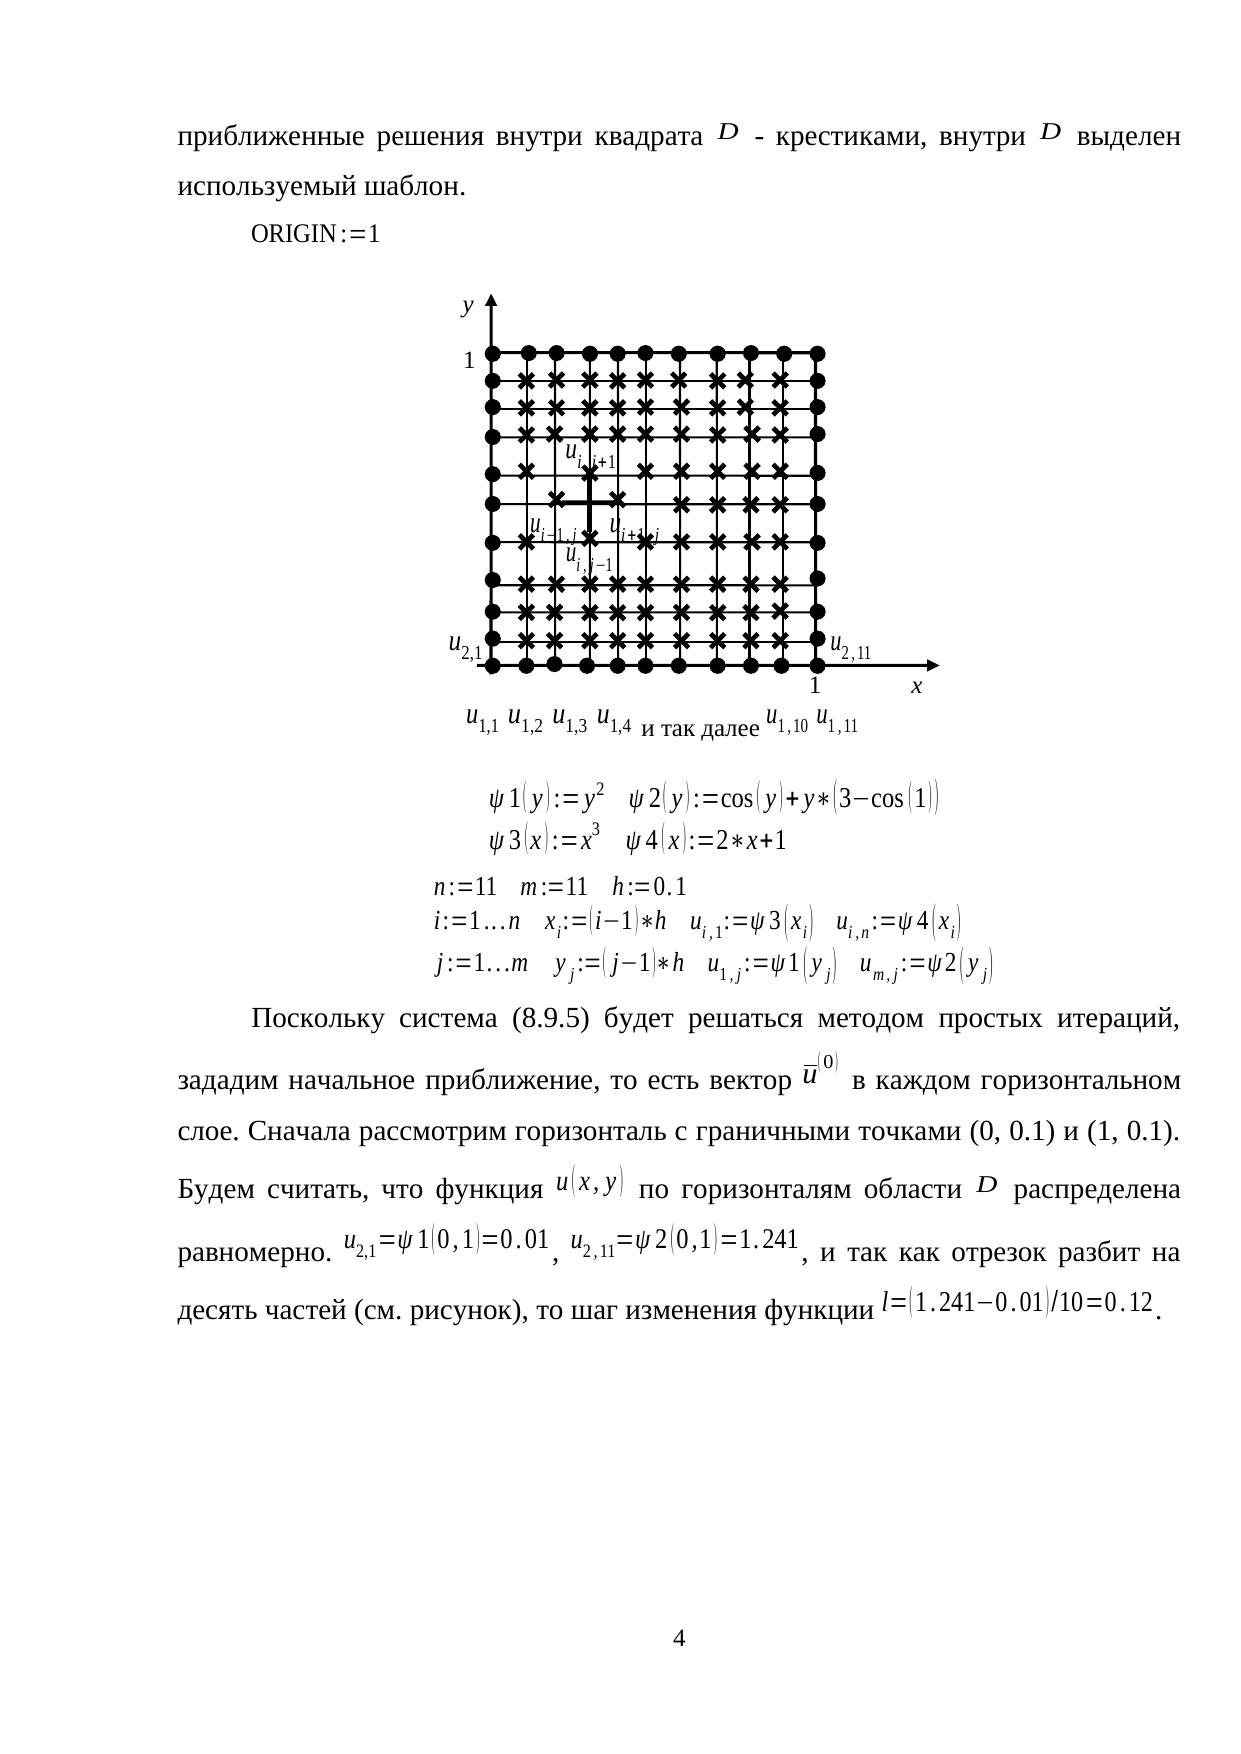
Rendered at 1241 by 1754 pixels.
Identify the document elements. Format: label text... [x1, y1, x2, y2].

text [177, 118, 1181, 202]
text Поскольку система (8.9.5) будет решаться методом простых итераций, зададим начальное приближение, то есть вектор в каждом горизонтальном слое. Сначала рассмотрим горизонталь с граничными точками (0, 0.1) и (1, 0.1). Будем считать, что функция по горизонталям области распределена равномерно. , , и так как отрезок разбит на десять частей (см. рисунок), то шаг изменения функции . [177, 1000, 1181, 1326]
